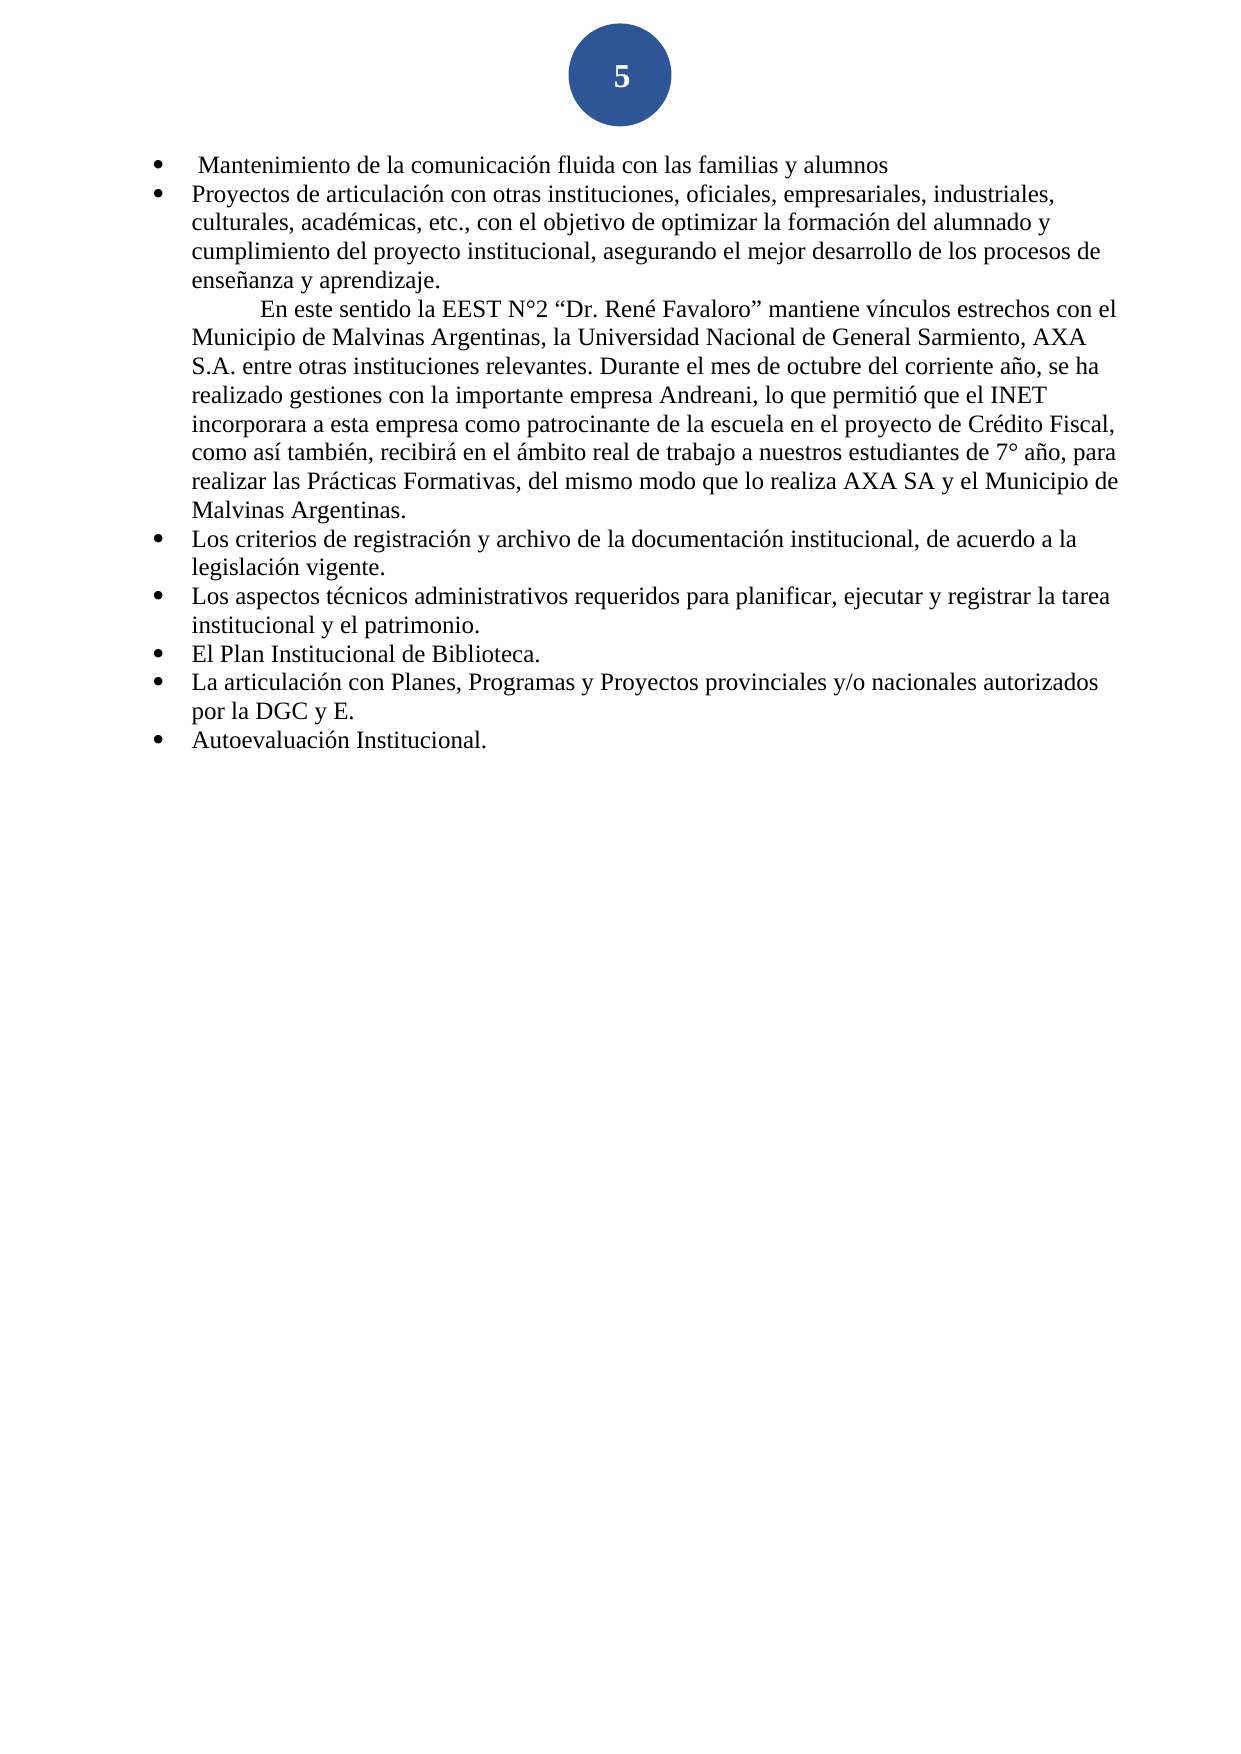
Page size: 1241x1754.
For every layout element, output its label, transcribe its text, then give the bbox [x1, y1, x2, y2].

list Autoevaluación Institucional. [154, 725, 1128, 754]
list Los aspectos técnicos administrativos requeridos para planificar, ejecutar y registrar la tarea institucional y el patrimonio. [154, 581, 1128, 639]
text En este sentido la EEST N°2 “Dr. René Favaloro” mantiene vínculos estrechos con el Municipio de Malvinas Argentinas, la Universidad Nacional de General Sarmiento, AXA S.A. entre otras instituciones relevantes. Durante el mes de octubre del corriente año, se ha realizado gestiones con la importante empresa Andreani, lo que permitió que el INET incorporara a esta empresa como patrocinante de la escuela en el proyecto de Crédito Fiscal, como así también, recibirá en el ámbito real de trabajo a nuestros estudiantes de 7° año, para realizar las Prácticas Formativas, del mismo modo que lo realiza AXA SA y el Municipio de Malvinas Argentinas. [191, 294, 1128, 524]
list La articulación con Planes, Programas y Proyectos provinciales y/o nacionales autorizados por la DGC y E. [154, 667, 1128, 725]
list Proyectos de articulación con otras instituciones, oficiales, empresariales, industriales, culturales, académicas, etc., con el objetivo de optimizar la formación del alumnado y cumplimiento del proyecto institucional, asegurando el mejor desarrollo de los procesos de enseñanza y aprendizaje. [154, 179, 1128, 294]
list El Plan Institucional de Biblioteca. [154, 639, 1128, 667]
list Los criterios de registración y archivo de la documentación institucional, de acuerdo a la legislación vigente. [154, 524, 1128, 581]
list Mantenimiento de la comunicación fluida con las familias y alumnos [154, 150, 1128, 179]
